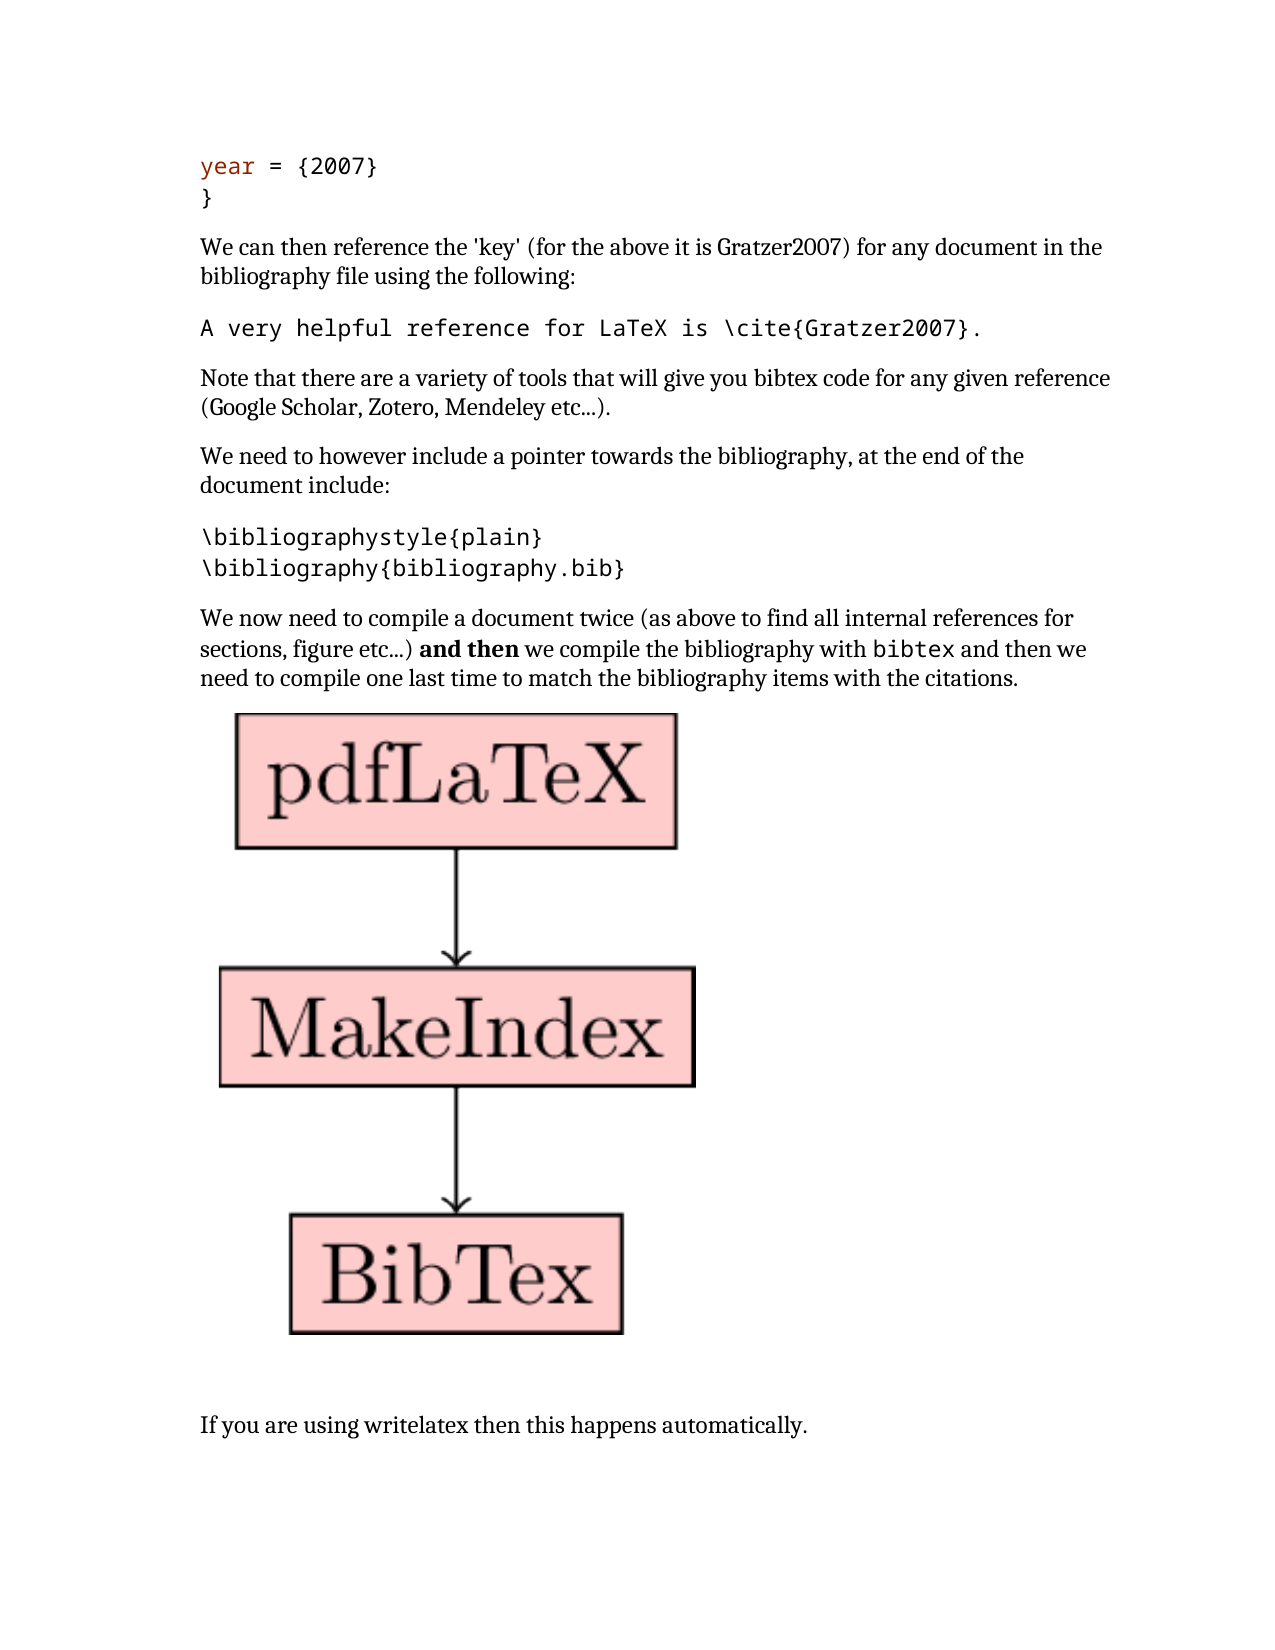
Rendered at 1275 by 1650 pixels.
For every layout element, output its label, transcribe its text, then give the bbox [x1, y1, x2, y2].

picture [218, 713, 696, 1335]
list A very helpful reference for LaTeX is \cite{Gratzer2007}. [150, 312, 1125, 343]
list \bibliographystyle{plain}\bibliography{bibliography.bib} [150, 520, 1125, 583]
list Note that there are a variety of tools that will give you bibtex code for any given reference (Google Scholar, Zotero, Mendeley etc...). [150, 364, 1125, 421]
list We now need to compile a document twice (as above to find all internal references for sections, figure etc...) and then we compile the bibliography with bibtex and then we need to compile one last time to match the bibliography items with the citations. [150, 604, 1125, 692]
list If you are using writelatex then this happens automatically. [150, 1411, 1125, 1439]
list We need to however include a pointer towards the bibliography, at the end of the document include: [150, 442, 1125, 499]
list We can then reference the 'key' (for the above it is Gratzer2007) for any document in the bibliography file using the following: [150, 233, 1125, 291]
